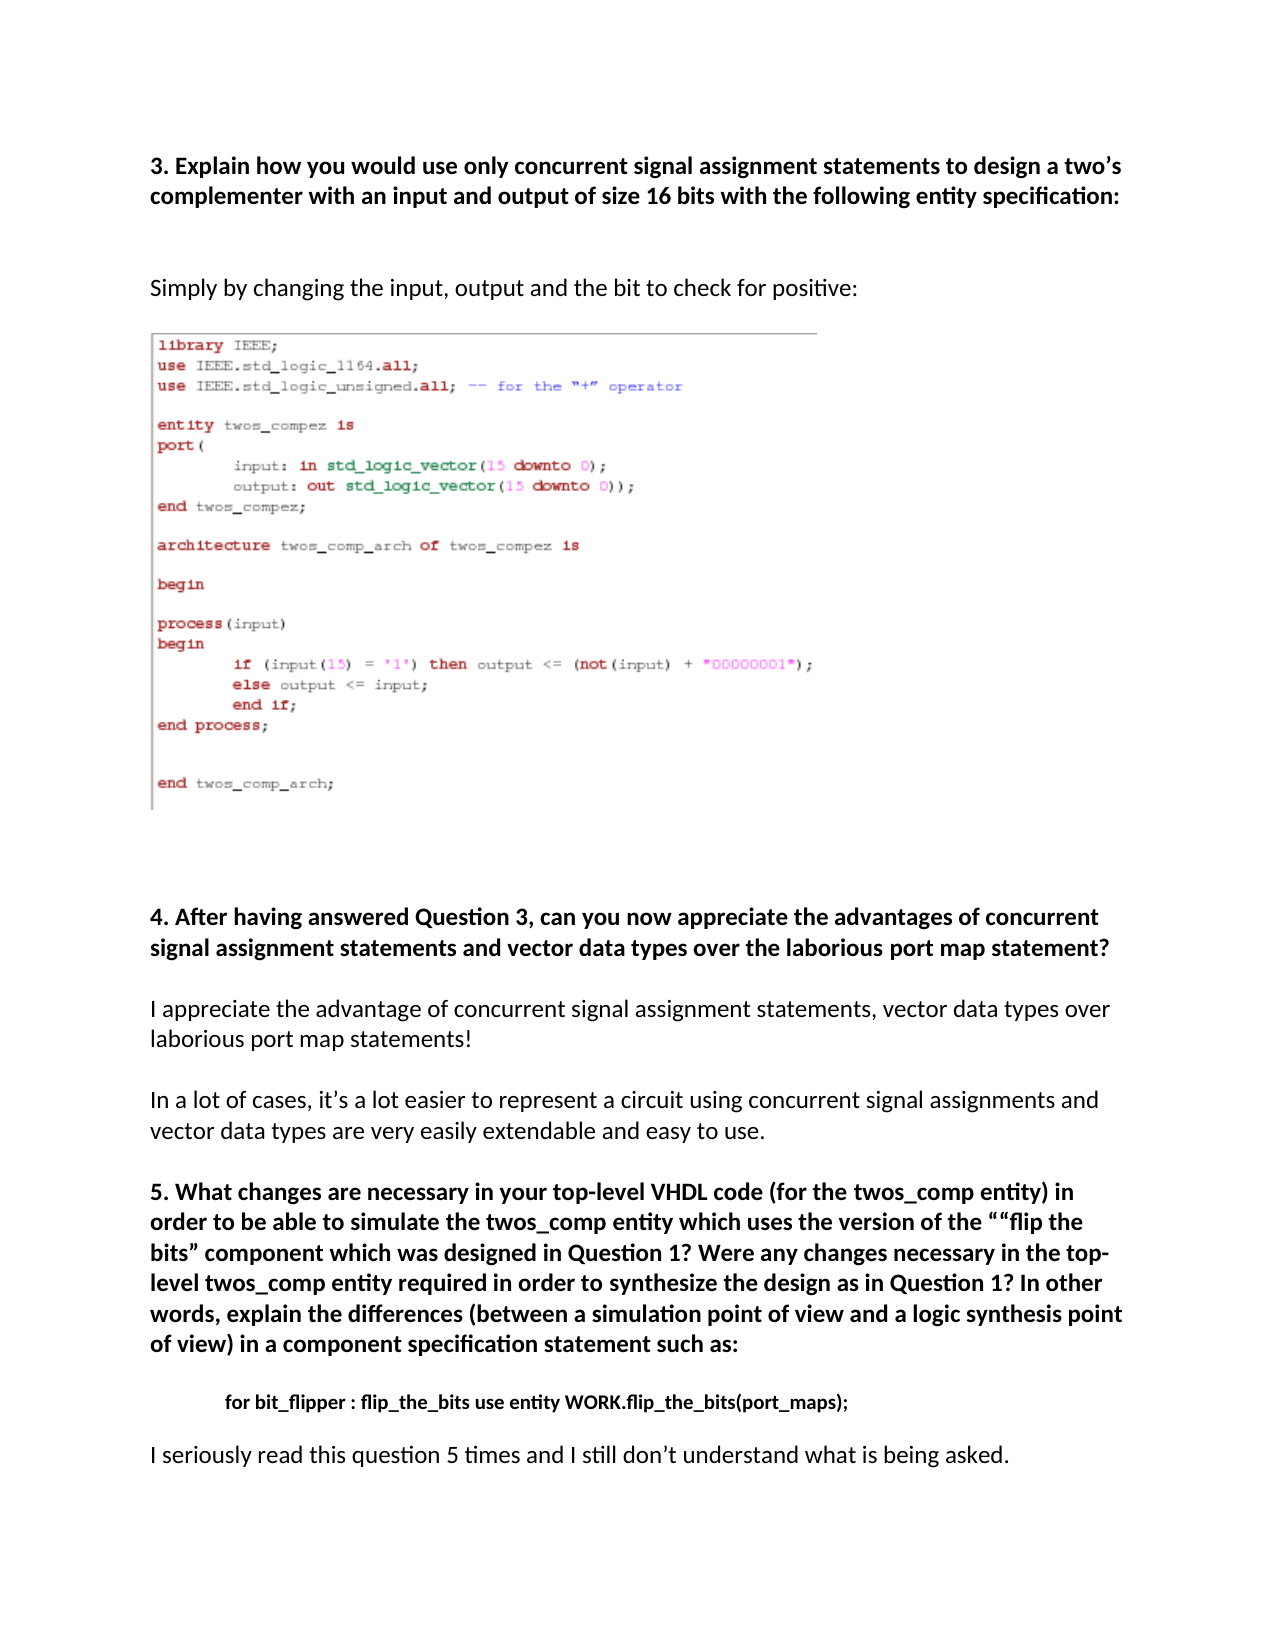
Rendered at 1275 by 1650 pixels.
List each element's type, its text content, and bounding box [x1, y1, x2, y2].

text for bit_flipper : flip_the_bits use entity WORK.flip_the_bits(port_maps); [150, 1389, 1125, 1415]
text 3. Explain how you would use only concurrent signal assignment statements to design a two’s complementer with an input and output of size 16 bits with the following entity specification: [150, 150, 1125, 211]
picture [150, 333, 818, 810]
text In a lot of cases, it’s a lot easier to represent a circuit using concurrent signal assignments and vector data types are very easily extendable and easy to use. [150, 1084, 1125, 1145]
text 5. What changes are necessary in your top-level VHDL code (for the twos_comp entity) in order to be able to simulate the twos_comp entity which uses the version of the ““flip the bits” component which was designed in Question 1? Were any changes necessary in the top-level twos_comp entity required in order to synthesize the design as in Question 1? In other words, explain the differences (between a simulation point of view and a logic synthesis point of view) in a component specification statement such as: [150, 1176, 1125, 1359]
text 4. After having answered Question 3, can you now appreciate the advantages of concurrent signal assignment statements and vector data types over the laborious port map statement? [150, 901, 1125, 962]
text Simply by changing the input, output and the bit to check for positive: [150, 272, 1125, 303]
text I appreciate the advantage of concurrent signal assignment statements, vector data types over laborious port map statements! [150, 993, 1125, 1054]
text I seriously read this question 5 times and I still don’t understand what is being asked. [150, 1439, 1125, 1470]
